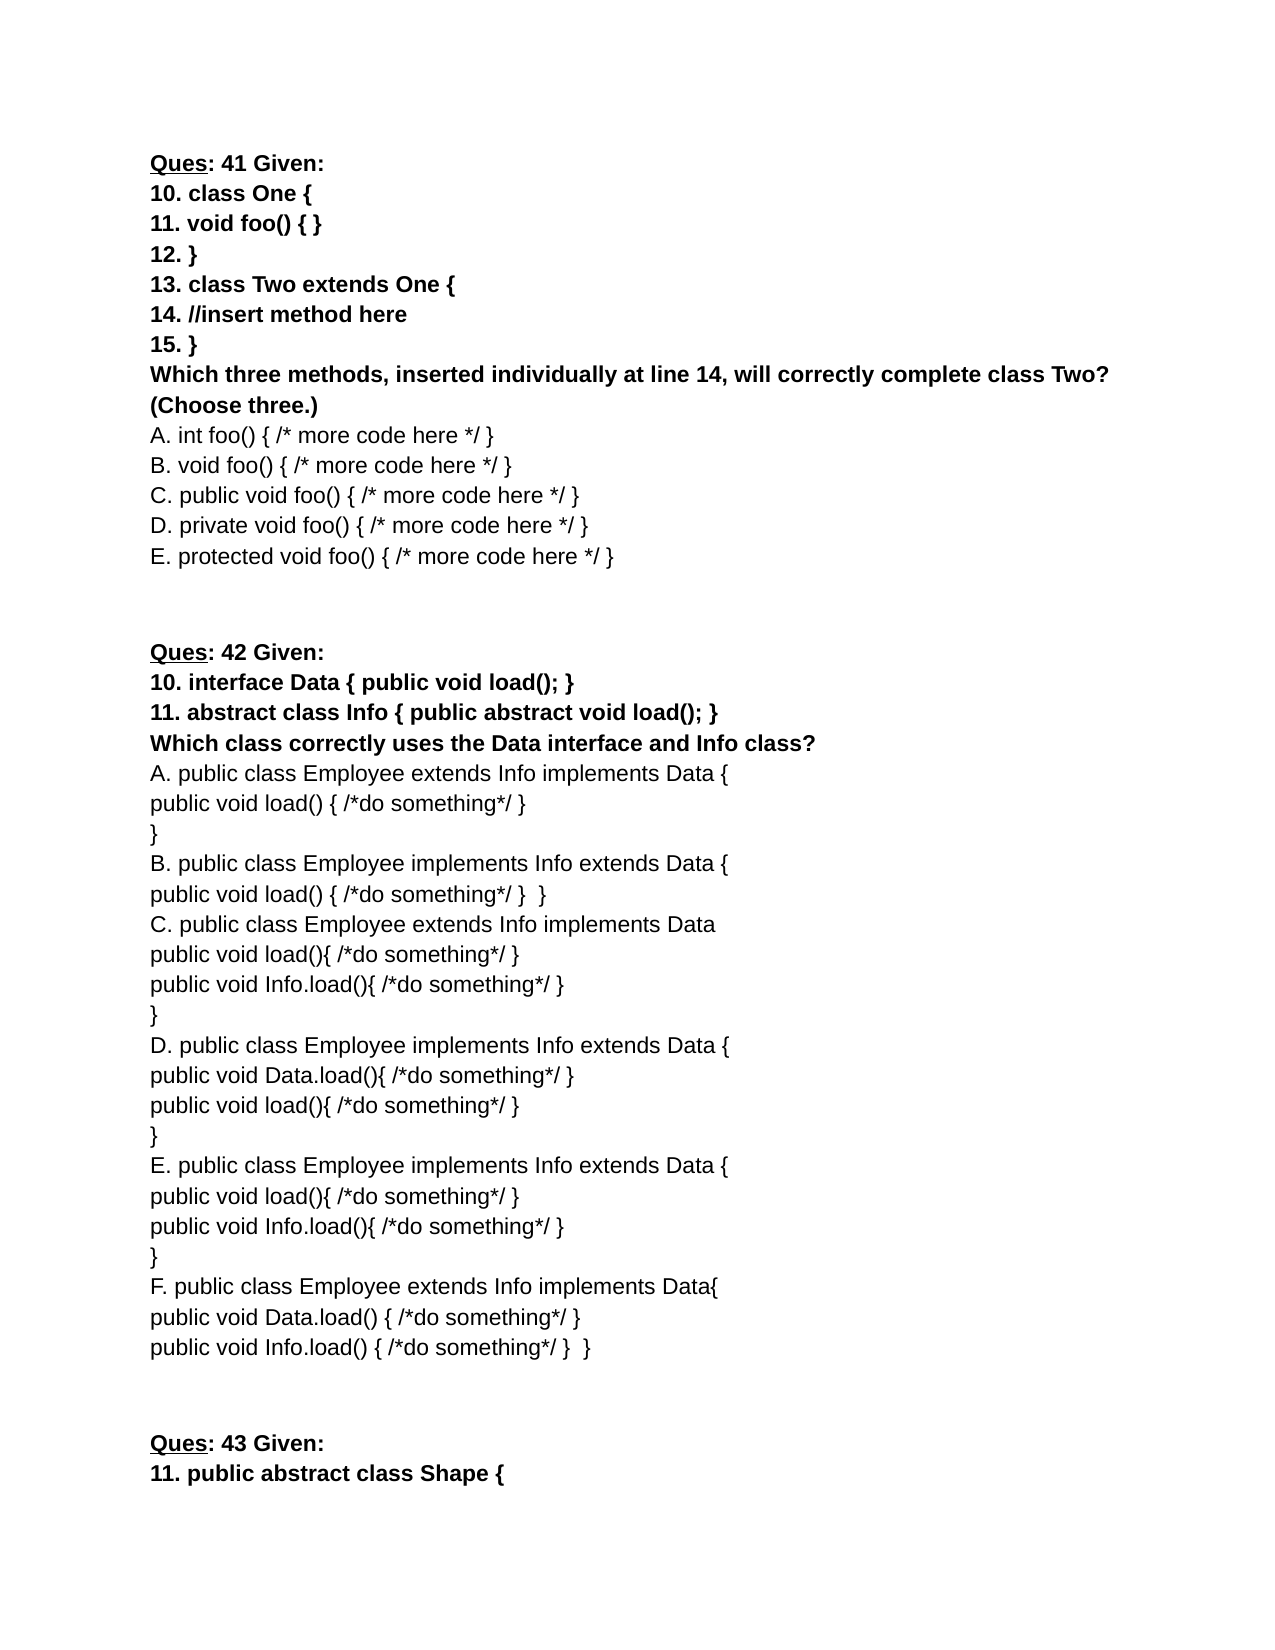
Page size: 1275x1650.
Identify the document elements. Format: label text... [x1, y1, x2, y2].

text public void Data.load(){ /*do something*/ } [150, 1062, 1125, 1088]
text E. public class Employee implements Info extends Data { [150, 1152, 1125, 1179]
text B. void foo() { /* more code here */ } [150, 452, 1125, 478]
text public void Info.load() { /*do something*/ } } [150, 1334, 1125, 1360]
text 10. class One { [150, 180, 1125, 207]
text Ques: 41 Given: [150, 150, 1125, 176]
text } [150, 1243, 1125, 1269]
text 11. void foo() { } [150, 210, 1125, 237]
text public void load() { /*do something*/ } } [150, 881, 1125, 907]
text public void Info.load(){ /*do something*/ } [150, 971, 1125, 998]
text 11. abstract class Info { public abstract void load(); } [150, 699, 1125, 726]
text F. public class Employee extends Info implements Data{ [150, 1273, 1125, 1300]
text E. protected void foo() { /* more code here */ } [150, 543, 1125, 569]
text C. public class Employee extends Info implements Data [150, 911, 1125, 937]
text public void load() { /*do something*/ } [150, 790, 1125, 816]
text public void load(){ /*do something*/ } [150, 1183, 1125, 1209]
text } [150, 820, 1125, 847]
text public void load(){ /*do something*/ } [150, 941, 1125, 967]
text D. private void foo() { /* more code here */ } [150, 512, 1125, 539]
text D. public class Employee implements Info extends Data { [150, 1032, 1125, 1058]
text 14. //insert method here [150, 301, 1125, 327]
text B. public class Employee implements Info extends Data { [150, 850, 1125, 877]
text Ques: 42 Given: [150, 639, 1125, 665]
text } [150, 1001, 1125, 1028]
text 11. public abstract class Shape { [150, 1460, 1125, 1487]
text A. public class Employee extends Info implements Data { [150, 760, 1125, 786]
text 15. } [150, 331, 1125, 358]
text public void Data.load() { /*do something*/ } [150, 1303, 1125, 1330]
text } [150, 1122, 1125, 1149]
text A. int foo() { /* more code here */ } [150, 422, 1125, 448]
text public void load(){ /*do something*/ } [150, 1092, 1125, 1118]
text Which three methods, inserted individually at line 14, will correctly complete class Two? (Choose three.) [150, 361, 1125, 418]
text Ques: 43 Given: [150, 1430, 1125, 1456]
text C. public void foo() { /* more code here */ } [150, 482, 1125, 509]
text 12. } [150, 241, 1125, 267]
text Which class correctly uses the Data interface and Info class? [150, 729, 1125, 756]
text 10. interface Data { public void load(); } [150, 669, 1125, 696]
text 13. class Two extends One { [150, 271, 1125, 297]
text public void Info.load(){ /*do something*/ } [150, 1213, 1125, 1239]
